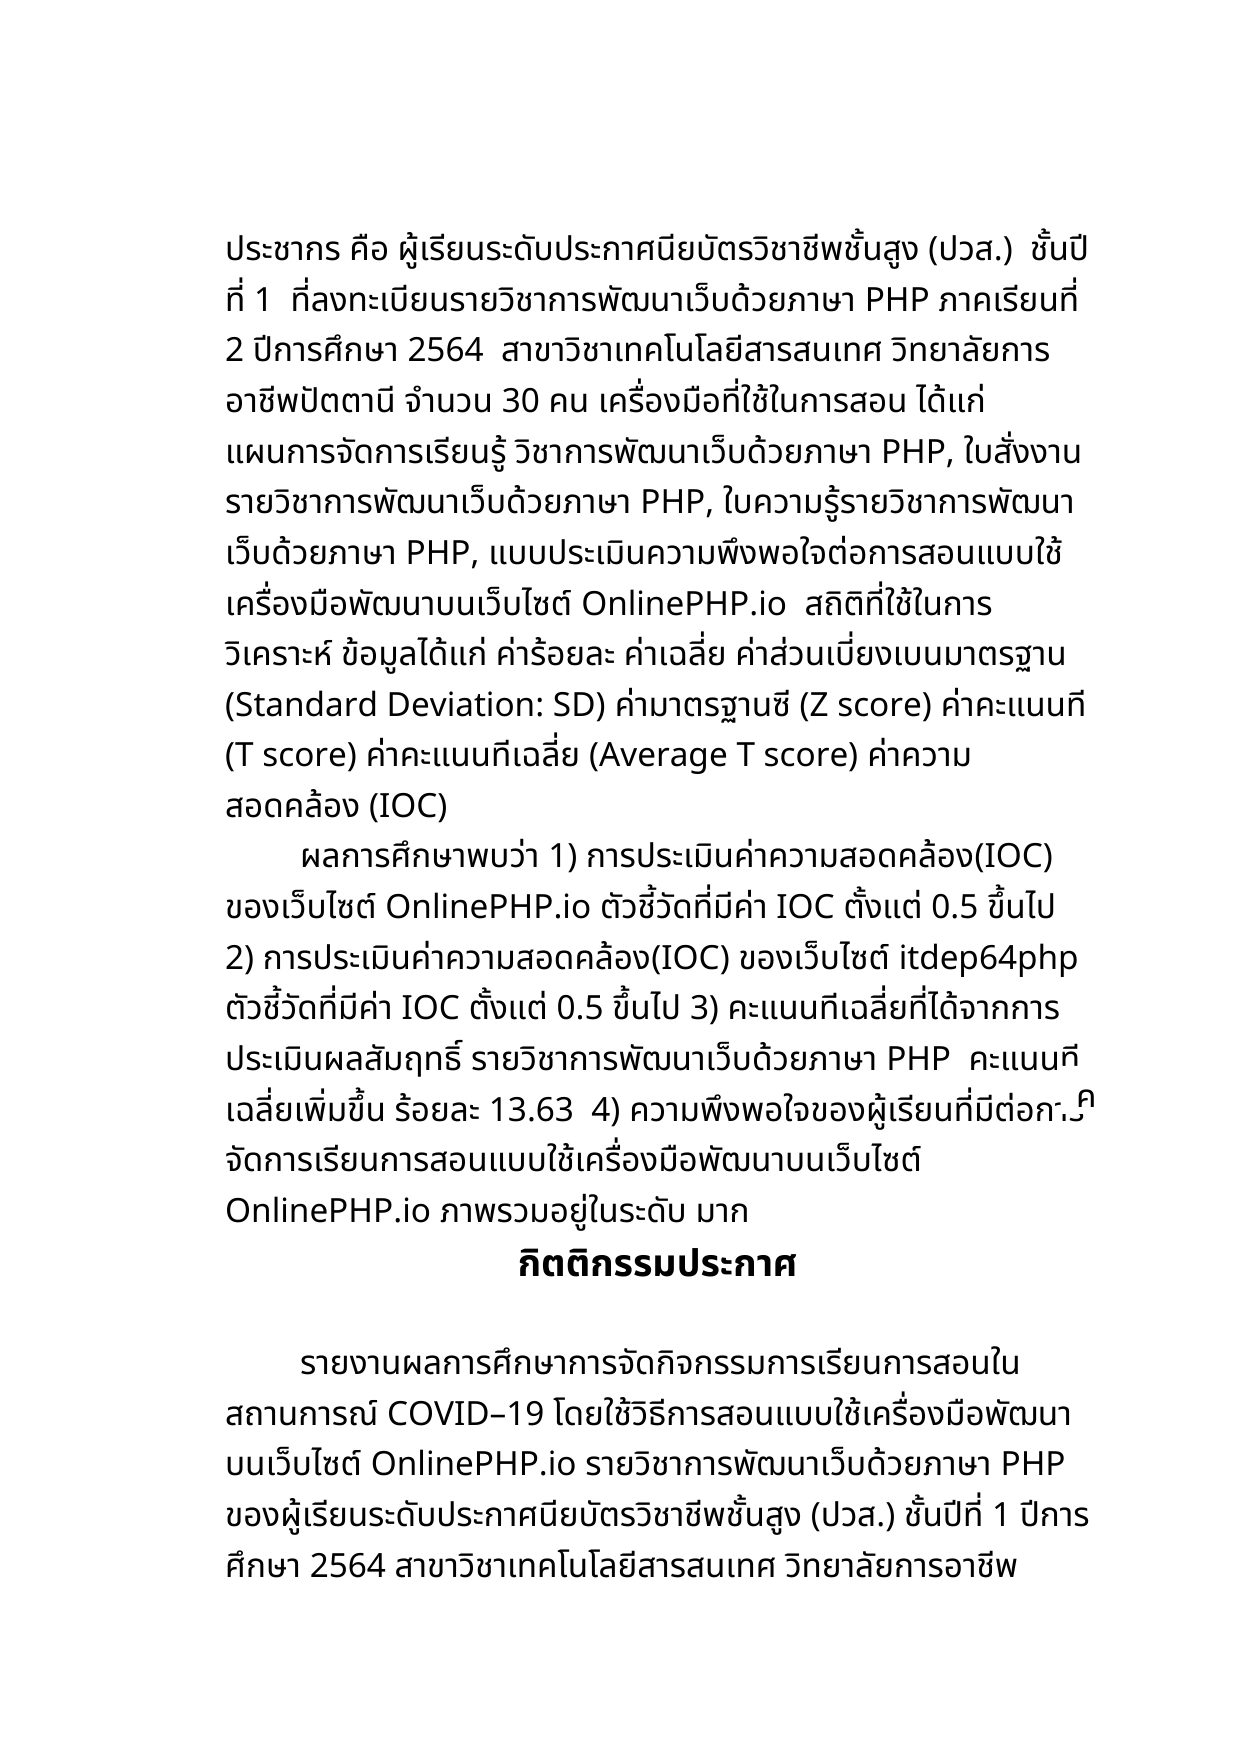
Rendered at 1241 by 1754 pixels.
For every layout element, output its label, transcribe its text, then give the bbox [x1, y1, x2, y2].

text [225, 225, 1090, 832]
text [225, 1339, 1090, 1592]
text กิตติกรรมประกาศ [225, 1237, 1090, 1294]
text ผลการศึกษาพบว่า 1) การประเมินค่าความสอดคล้อง(IOC) ของเว็บไซต์ OnlinePHP.io ตัวชี้วัดที่มีค่า IOC ตั้งแต่ 0.5 ขึ้นไป 2) การประเมินค่าความสอดคล้อง(IOC) ของเว็บไซต์ itdep64php ตัวชี้วัดที่มีค่า IOC ตั้งแต่ 0.5 ขึ้นไป 3) คะแนนทีเฉลี่ยที่ได้จากการประเมินผลสัมฤทธิ์ รายวิชาการพัฒนาเว็บด้วยภาษา PHP คะแนนทีเฉลี่ยเพิ่มขึ้น ร้อยละ 13.63 4) ความพึงพอใจของผู้เรียนที่มีต่อการจัดการเรียนการสอนแบบใช้เครื่องมือพัฒนาบนเว็บไซต์ OnlinePHP.io ภาพรวมอยู่ในระดับ มาก [225, 832, 1090, 1237]
